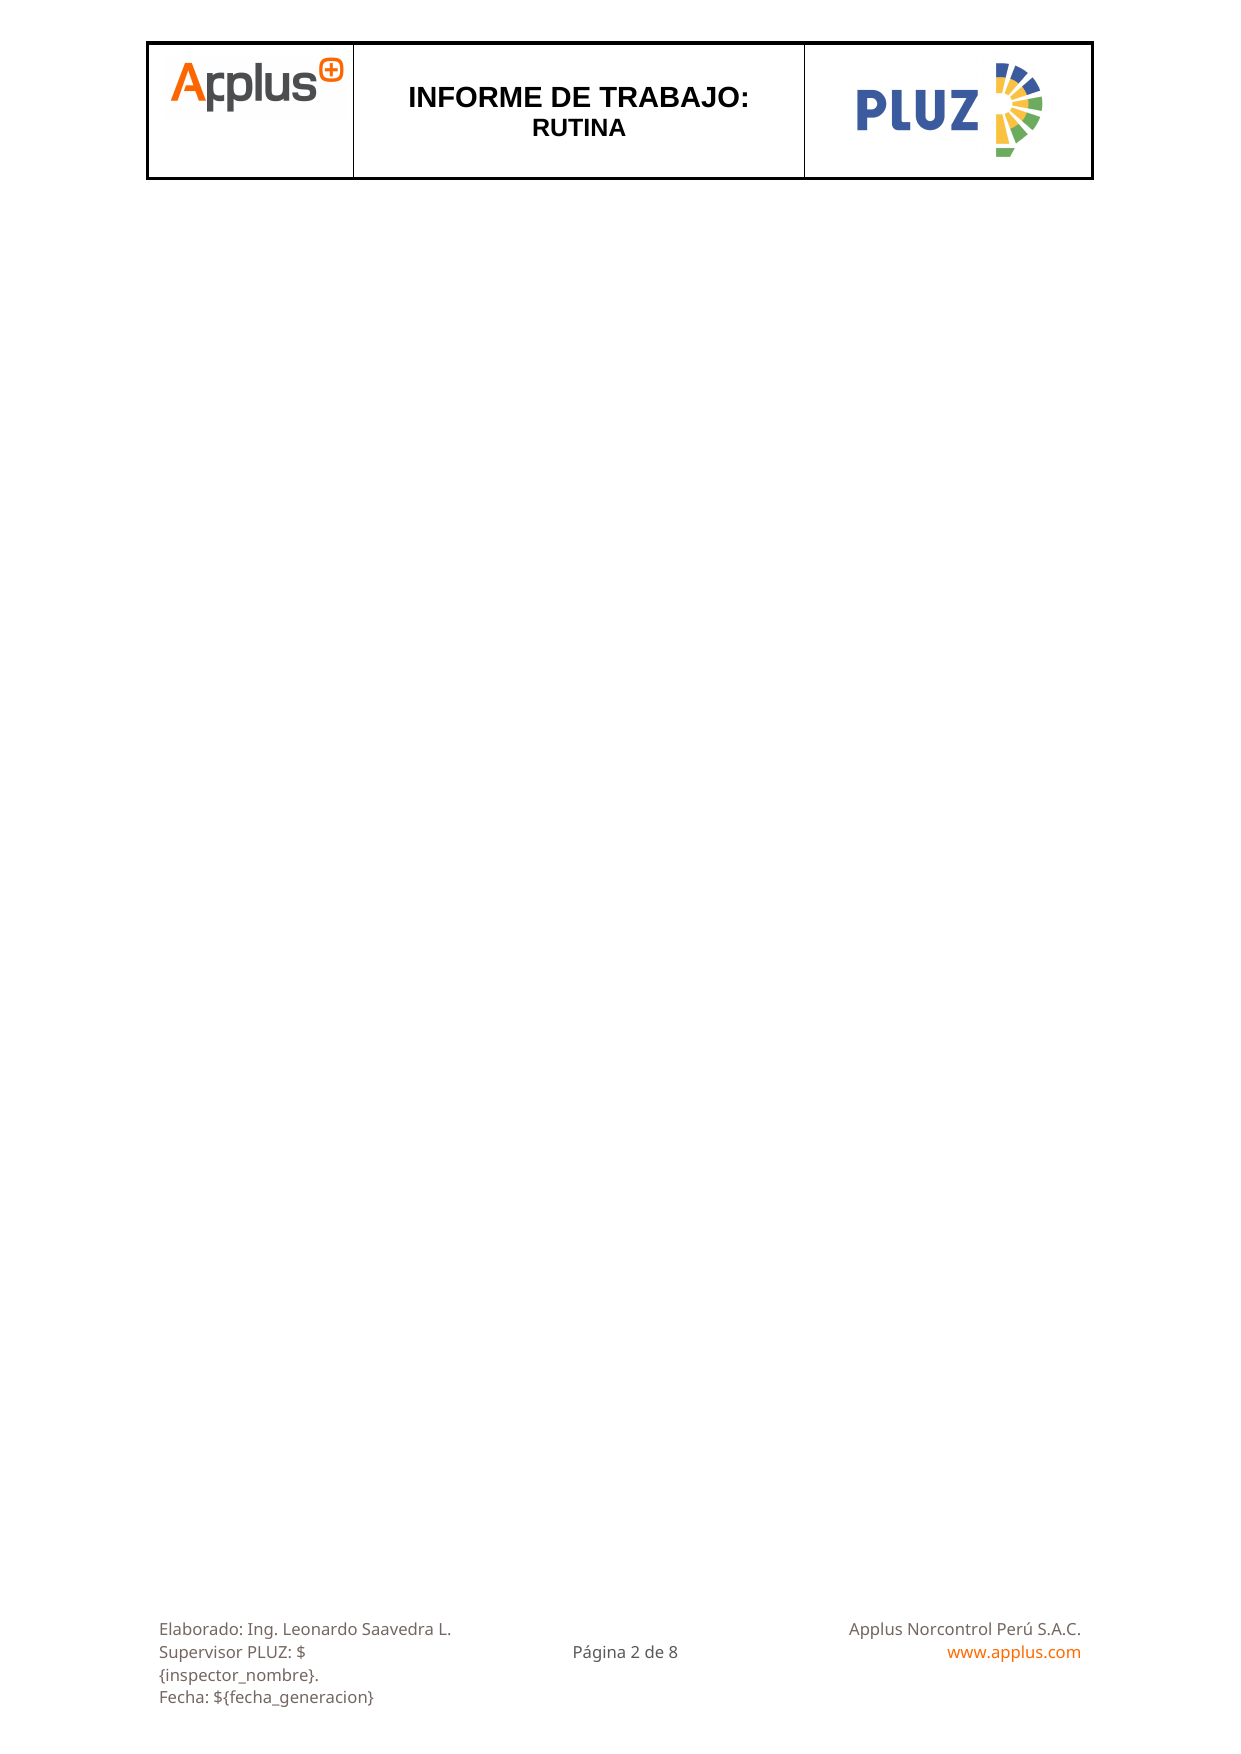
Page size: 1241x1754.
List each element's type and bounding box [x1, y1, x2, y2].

picture [165, 55, 348, 120]
picture [847, 50, 1050, 165]
